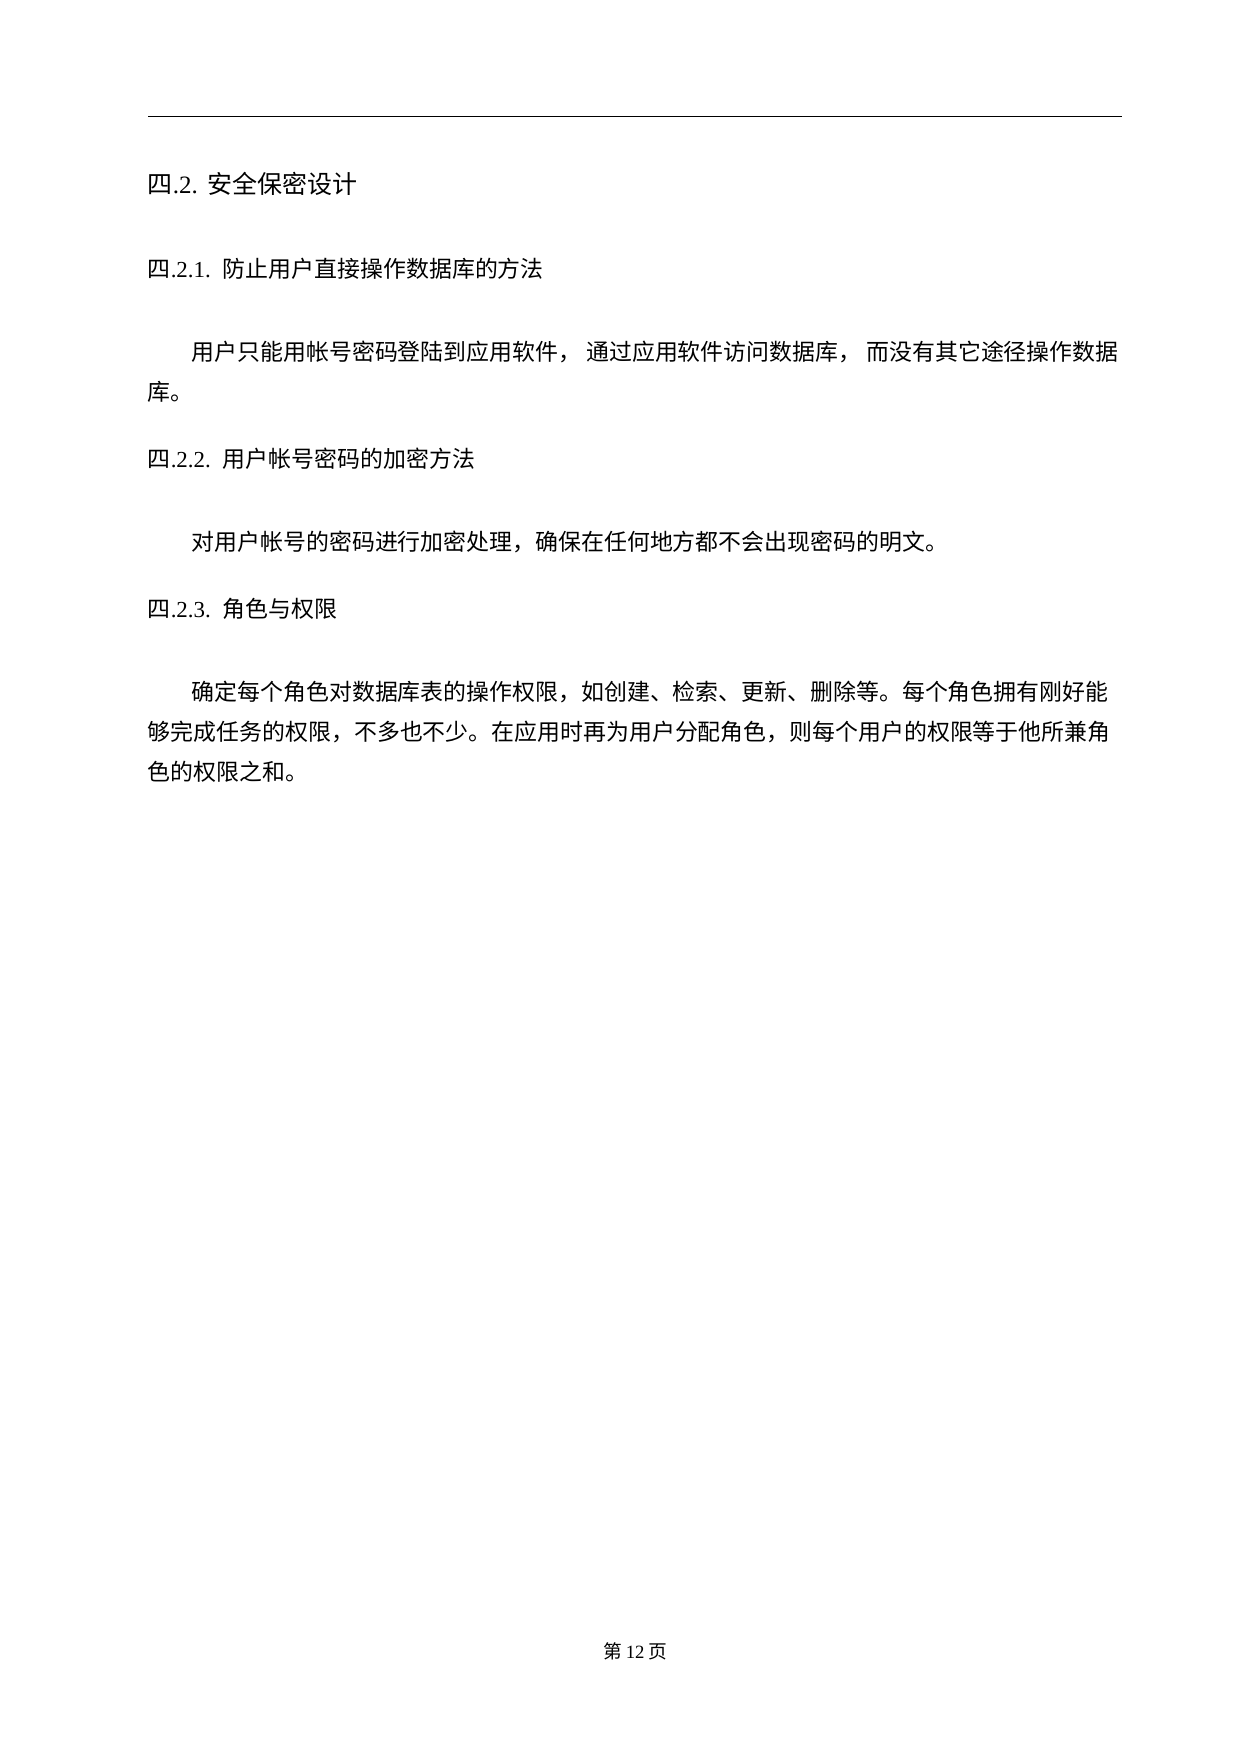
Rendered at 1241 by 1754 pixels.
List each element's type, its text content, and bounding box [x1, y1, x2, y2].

subtitle 安全保密设计 [148, 163, 1122, 202]
subtitle 用户帐号密码的加密方法 [148, 437, 1122, 477]
subtitle 角色与权限 [148, 587, 1122, 627]
text 确定每个角色对数据库表的操作权限，如创建、检索、更新、删除等。每个角色拥有刚好能够完成任务的权限，不多也不少。在应用时再为用户分配角色，则每个用户的权限等于他所兼角色的权限之和。 [148, 671, 1122, 790]
subtitle 防止用户直接操作数据库的方法 [148, 247, 1122, 287]
text 对用户帐号的密码进行加密处理，确保在任何地方都不会出现密码的明文。 [148, 521, 1122, 560]
text 用户只能用帐号密码登陆到应用软件， 通过应用软件访问数据库， 而没有其它途径操作数据库。 [148, 331, 1122, 410]
